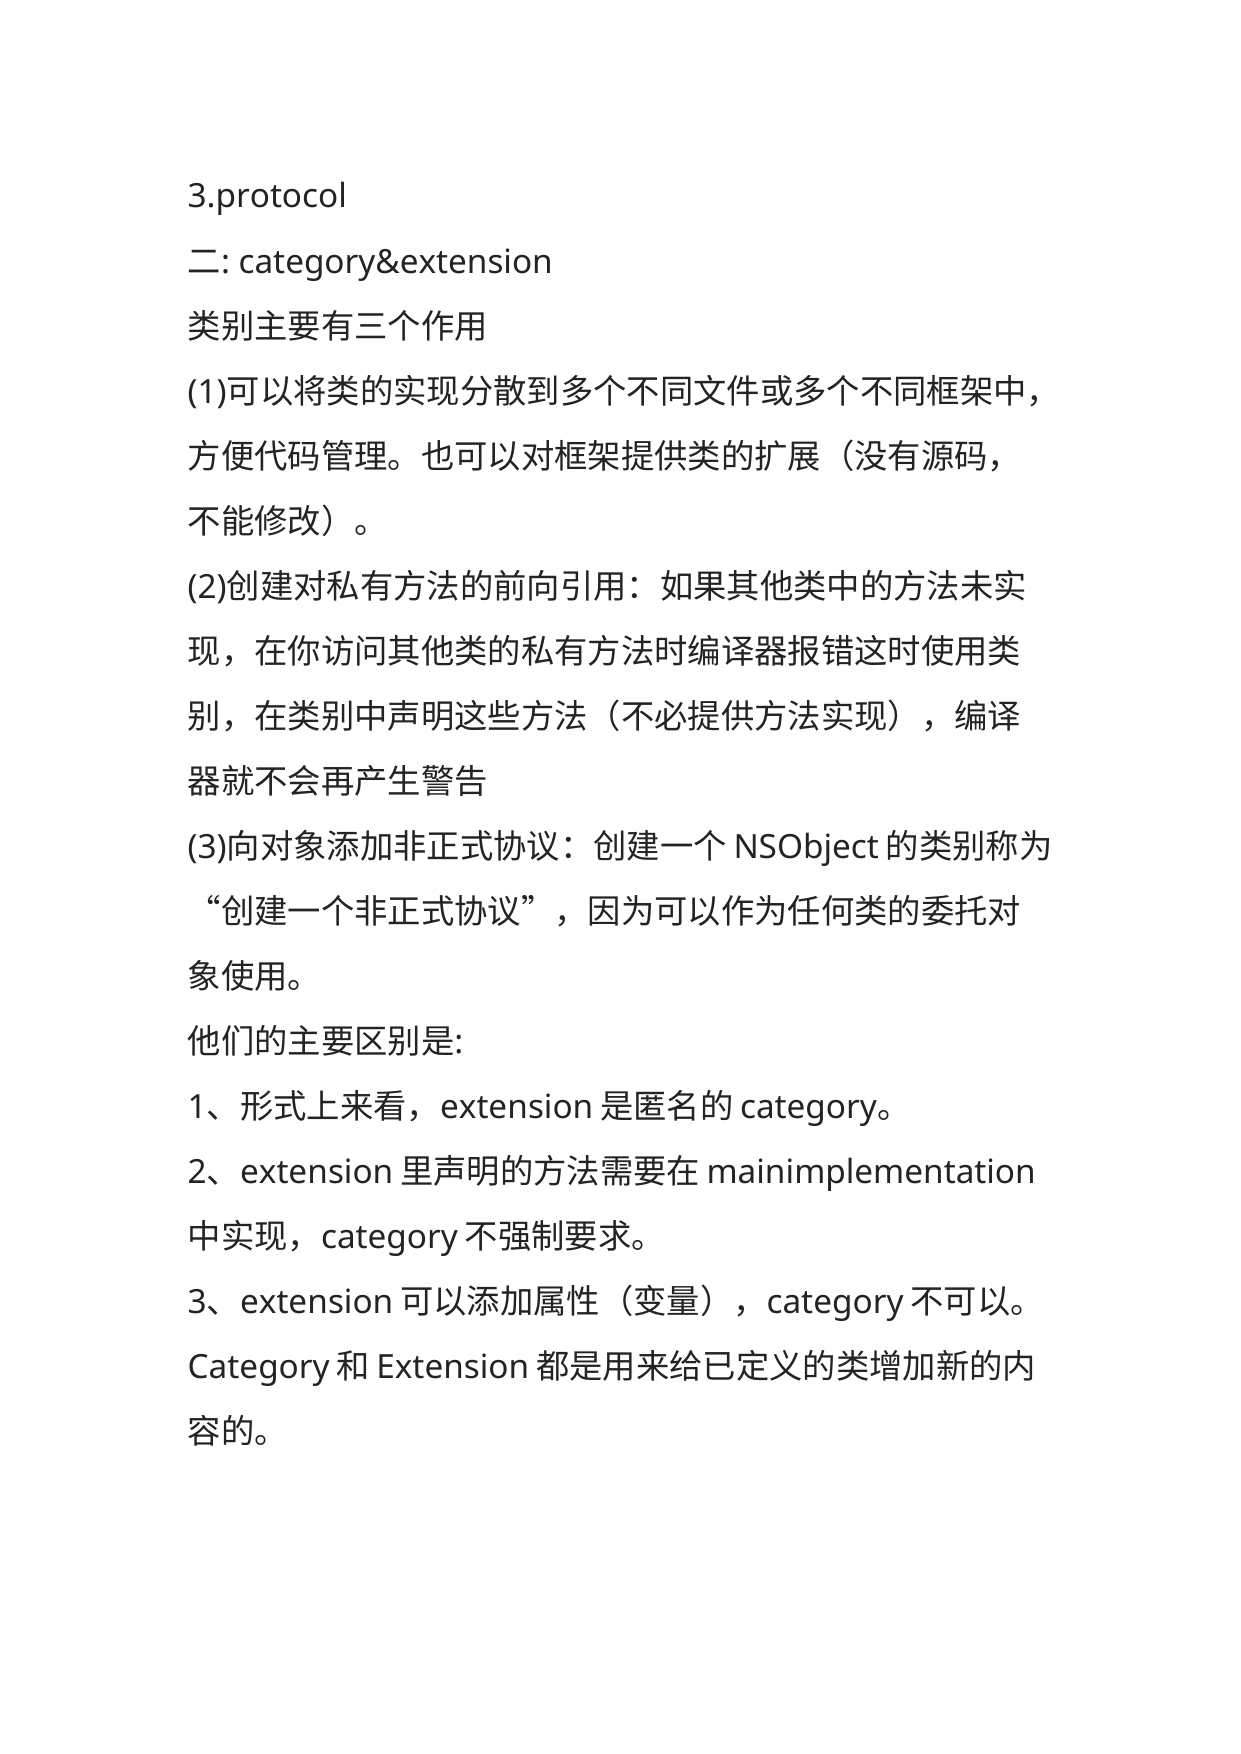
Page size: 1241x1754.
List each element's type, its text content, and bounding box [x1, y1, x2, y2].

text 1、形式上来看，extension是匿名的category。 [187, 1072, 1053, 1137]
text Category和Extension都是用来给已定义的类增加新的内容的。 [187, 1332, 1053, 1462]
text 类别主要有三个作用 [187, 292, 1053, 357]
text 3.protocol [187, 162, 1053, 227]
text 2、extension里声明的方法需要在mainimplementation中实现，category不强制要求。 [187, 1137, 1053, 1267]
text (2)创建对私有方法的前向引用：如果其他类中的方法未实现，在你访问其他类的私有方法时编译器报错这时使用类别，在类别中声明这些方法（不必提供方法实现），编译器就不会再产生警告 [187, 552, 1053, 812]
text 3、extension可以添加属性（变量），category不可以。 [187, 1267, 1053, 1332]
text 二: category&extension [187, 227, 1053, 292]
text 他们的主要区别是: [187, 1007, 1053, 1072]
text (1)可以将类的实现分散到多个不同文件或多个不同框架中，方便代码管理。也可以对框架提供类的扩展（没有源码，不能修改）。 [187, 357, 1053, 552]
text (3)向对象添加非正式协议：创建一个NSObject的类别称为“创建一个非正式协议”，因为可以作为任何类的委托对象使用。 [187, 812, 1053, 1007]
